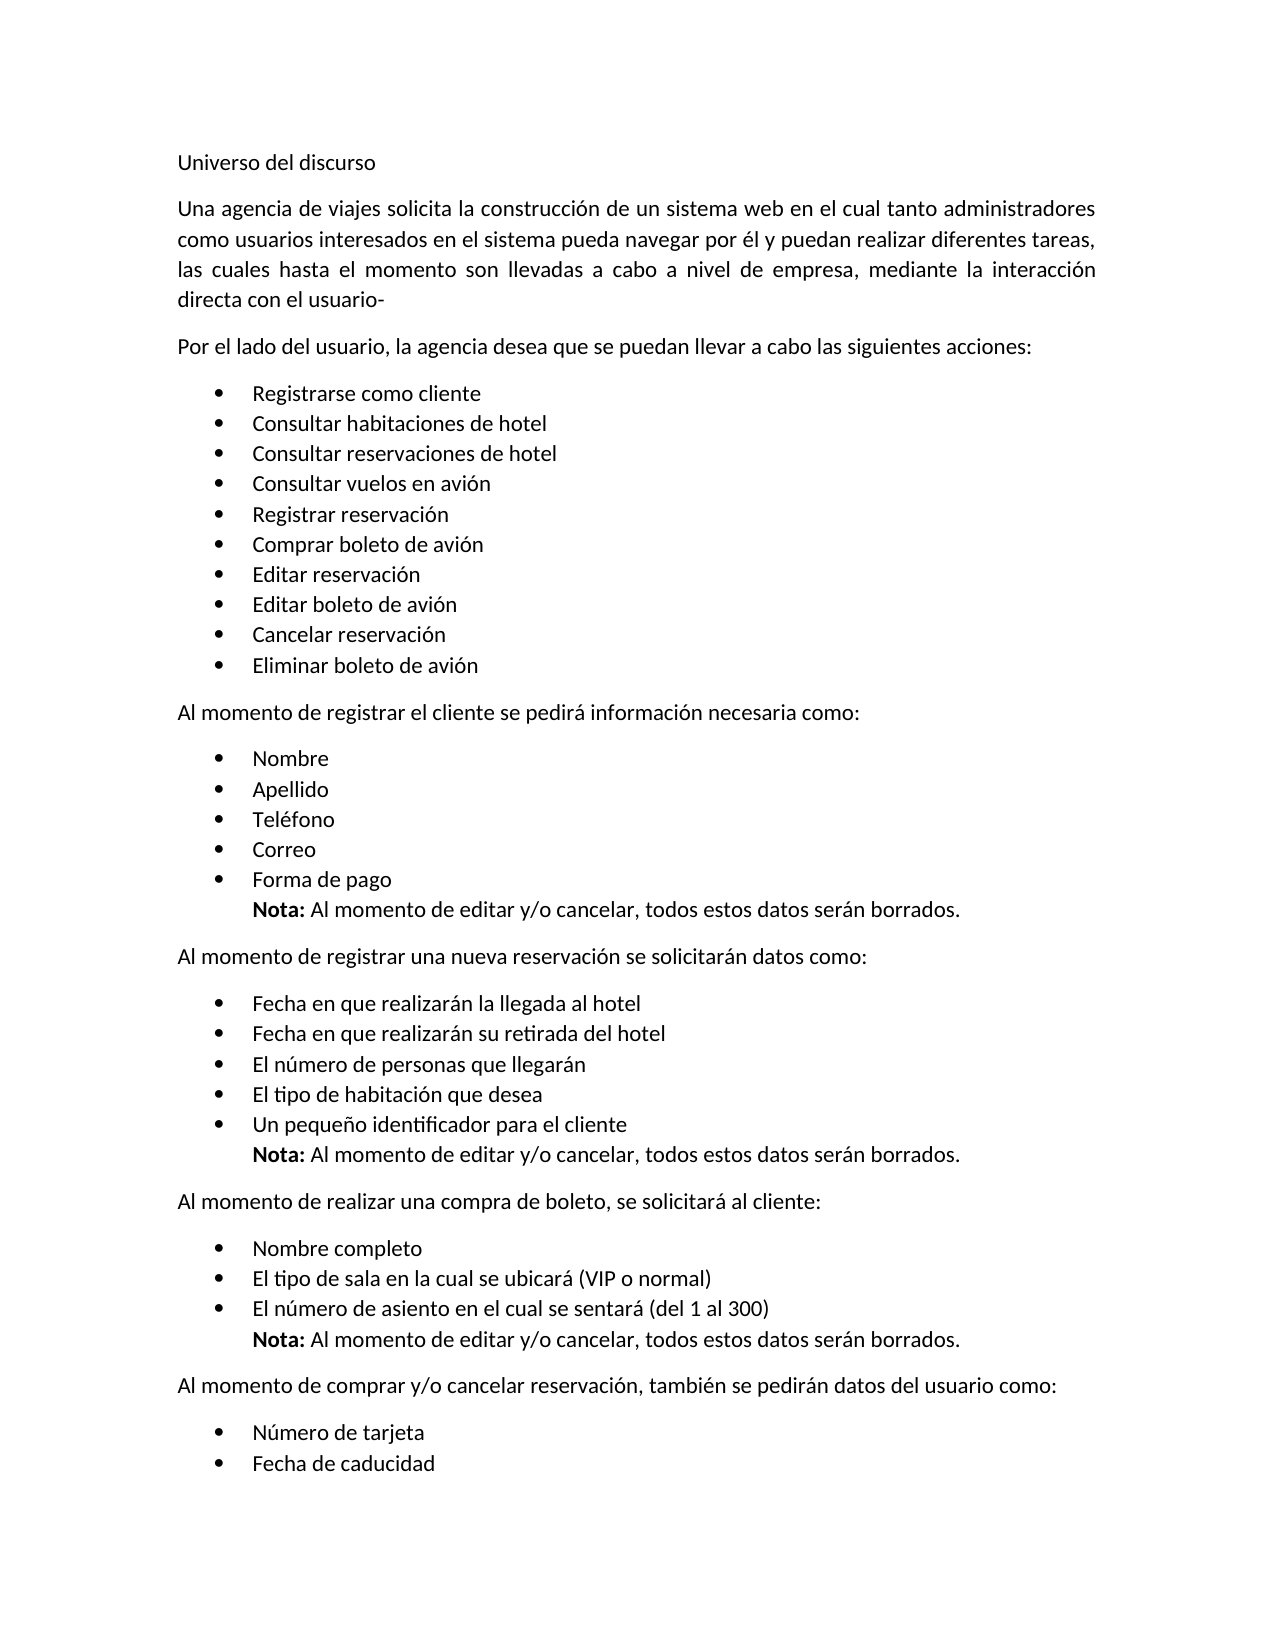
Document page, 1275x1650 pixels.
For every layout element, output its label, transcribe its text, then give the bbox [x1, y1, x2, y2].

list El tipo de sala en la cual se ubicará (VIP o normal) [215, 1264, 1098, 1292]
list Fecha en que realizarán la llegada al hotel [215, 989, 1098, 1017]
list Fecha en que realizarán su retirada del hotel [215, 1019, 1098, 1048]
list Número de tarjeta [215, 1418, 1098, 1447]
text Al momento de registrar el cliente se pedirá información necesaria como: [177, 698, 1098, 726]
list Nombre [215, 744, 1098, 773]
text Por el lado del usuario, la agencia desea que se puedan llevar a cabo las siguientes acciones: [177, 332, 1098, 360]
list Consultar vuelos en avión [215, 469, 1098, 498]
list Editar reservación [215, 560, 1098, 588]
list Nombre completo [215, 1234, 1098, 1262]
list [252, 1325, 1098, 1353]
list Consultar reservaciones de hotel [215, 439, 1098, 467]
list El número de personas que llegarán [215, 1050, 1098, 1078]
text Al momento de comprar y/o cancelar reservación, también se pedirán datos del usuario como: [177, 1372, 1098, 1400]
list Forma de pago [215, 865, 1098, 893]
list Comprar boleto de avión [215, 530, 1098, 558]
list Correo [215, 835, 1098, 863]
text Al momento de registrar una nueva reservación se solicitarán datos como: [177, 942, 1098, 971]
list Nota: Al momento de editar y/o cancelar, todos estos datos serán borrados. [252, 1140, 1098, 1168]
list Eliminar boleto de avión [215, 651, 1098, 679]
text Universo del discurso [177, 148, 1098, 176]
list Registrarse como cliente [215, 379, 1098, 407]
list El número de asiento en el cual se sentará (del 1 al 300) [215, 1294, 1098, 1323]
list Teléfono [215, 805, 1098, 833]
list Editar boleto de avión [215, 590, 1098, 618]
list El tipo de habitación que desea [215, 1080, 1098, 1108]
list Fecha de caducidad [215, 1449, 1098, 1477]
list Nota: Al momento de editar y/o cancelar, todos estos datos serán borrados. [252, 896, 1098, 924]
text Al momento de realizar una compra de boleto, se solicitará al cliente: [177, 1187, 1098, 1215]
list Un pequeño identificador para el cliente [215, 1110, 1098, 1138]
list Cancelar reservación [215, 621, 1098, 649]
list Consultar habitaciones de hotel [215, 409, 1098, 437]
list Registrar reservación [215, 500, 1098, 528]
text Una agencia de viajes solicita la construcción de un sistema web en el cual tanto administradores como usuarios interesados en el sistema pueda navegar por él y puedan realizar diferentes tareas, las cuales hasta el momento son llevadas a cabo a nivel de empresa, mediante la interacción directa con el usuario- [177, 194, 1098, 313]
list Apellido [215, 775, 1098, 803]
